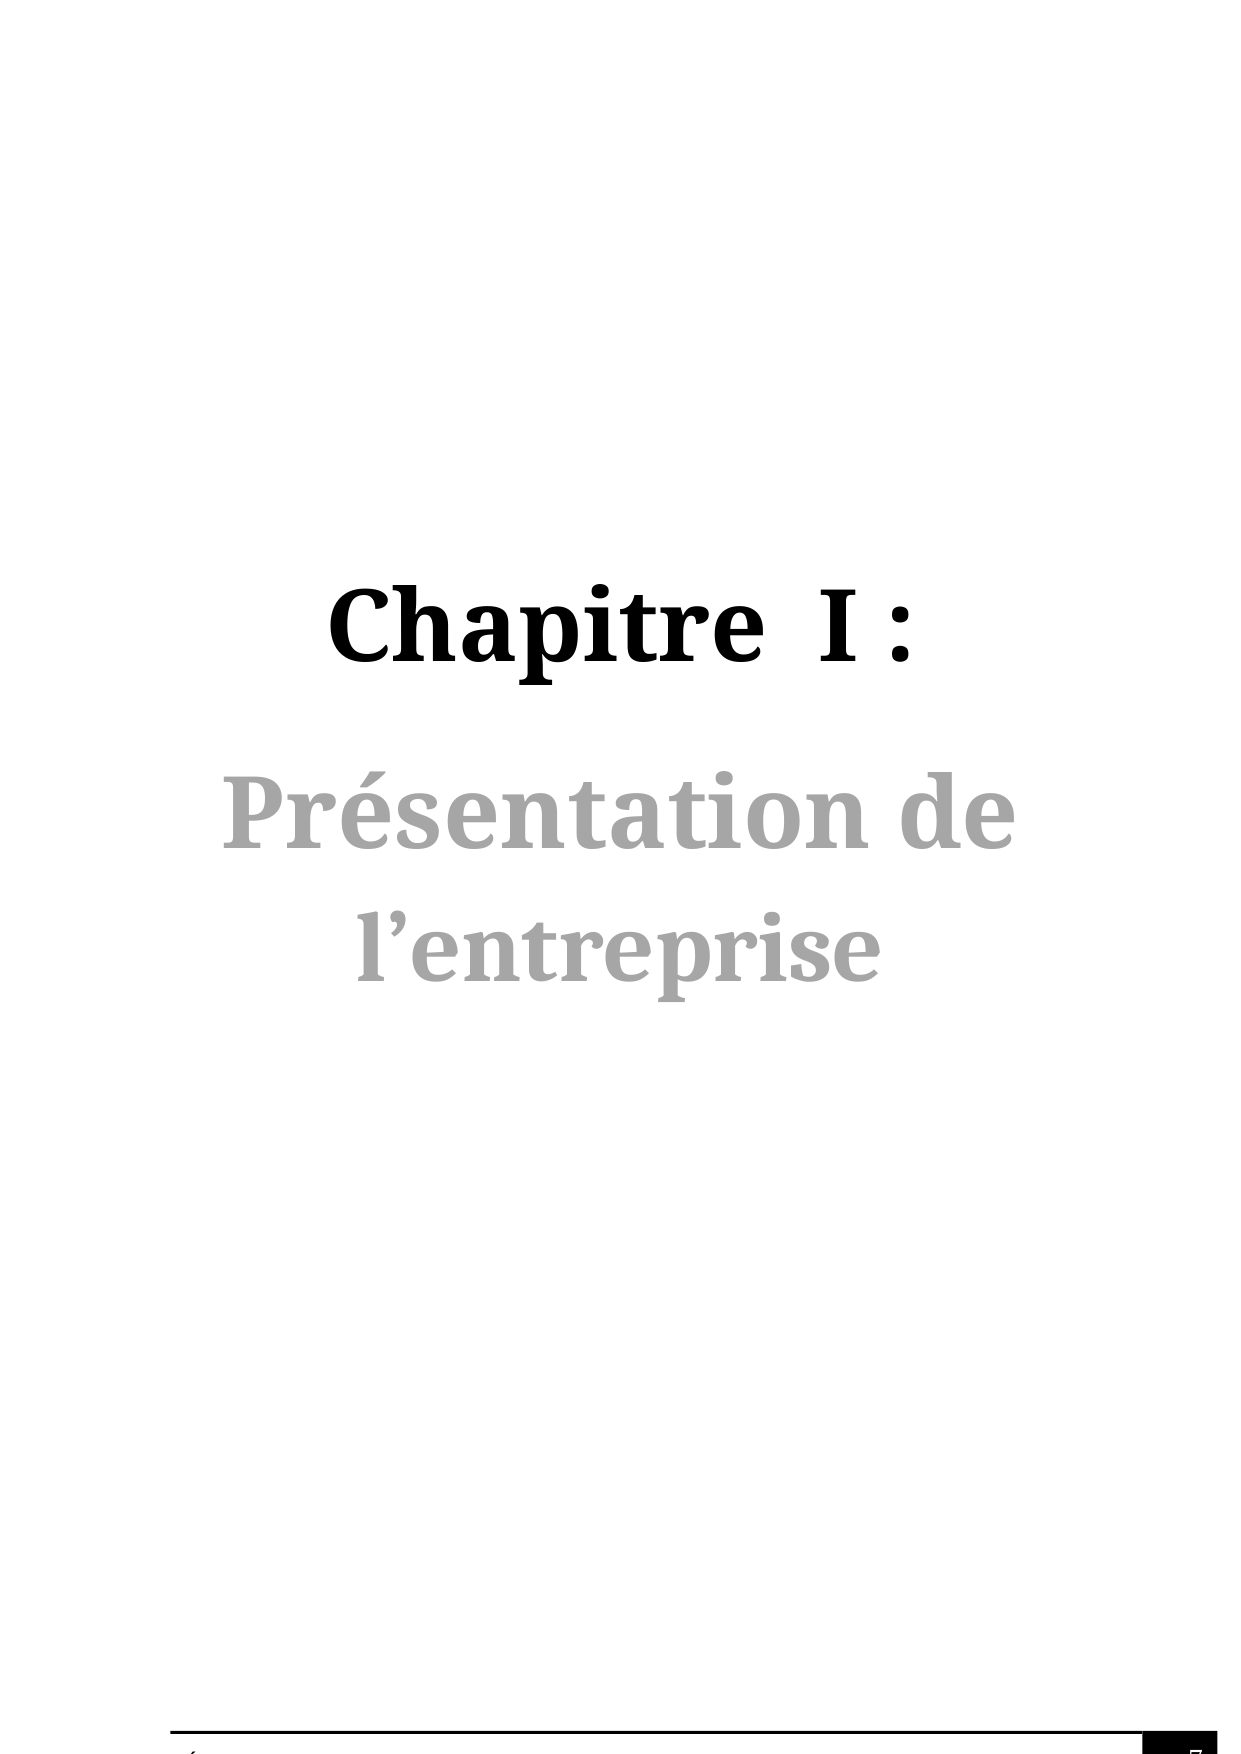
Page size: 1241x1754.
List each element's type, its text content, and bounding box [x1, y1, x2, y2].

subtitle Chapitre I : [193, 555, 1047, 688]
subtitle l’entreprise [193, 891, 1046, 1006]
text Présentation de [193, 741, 1047, 878]
